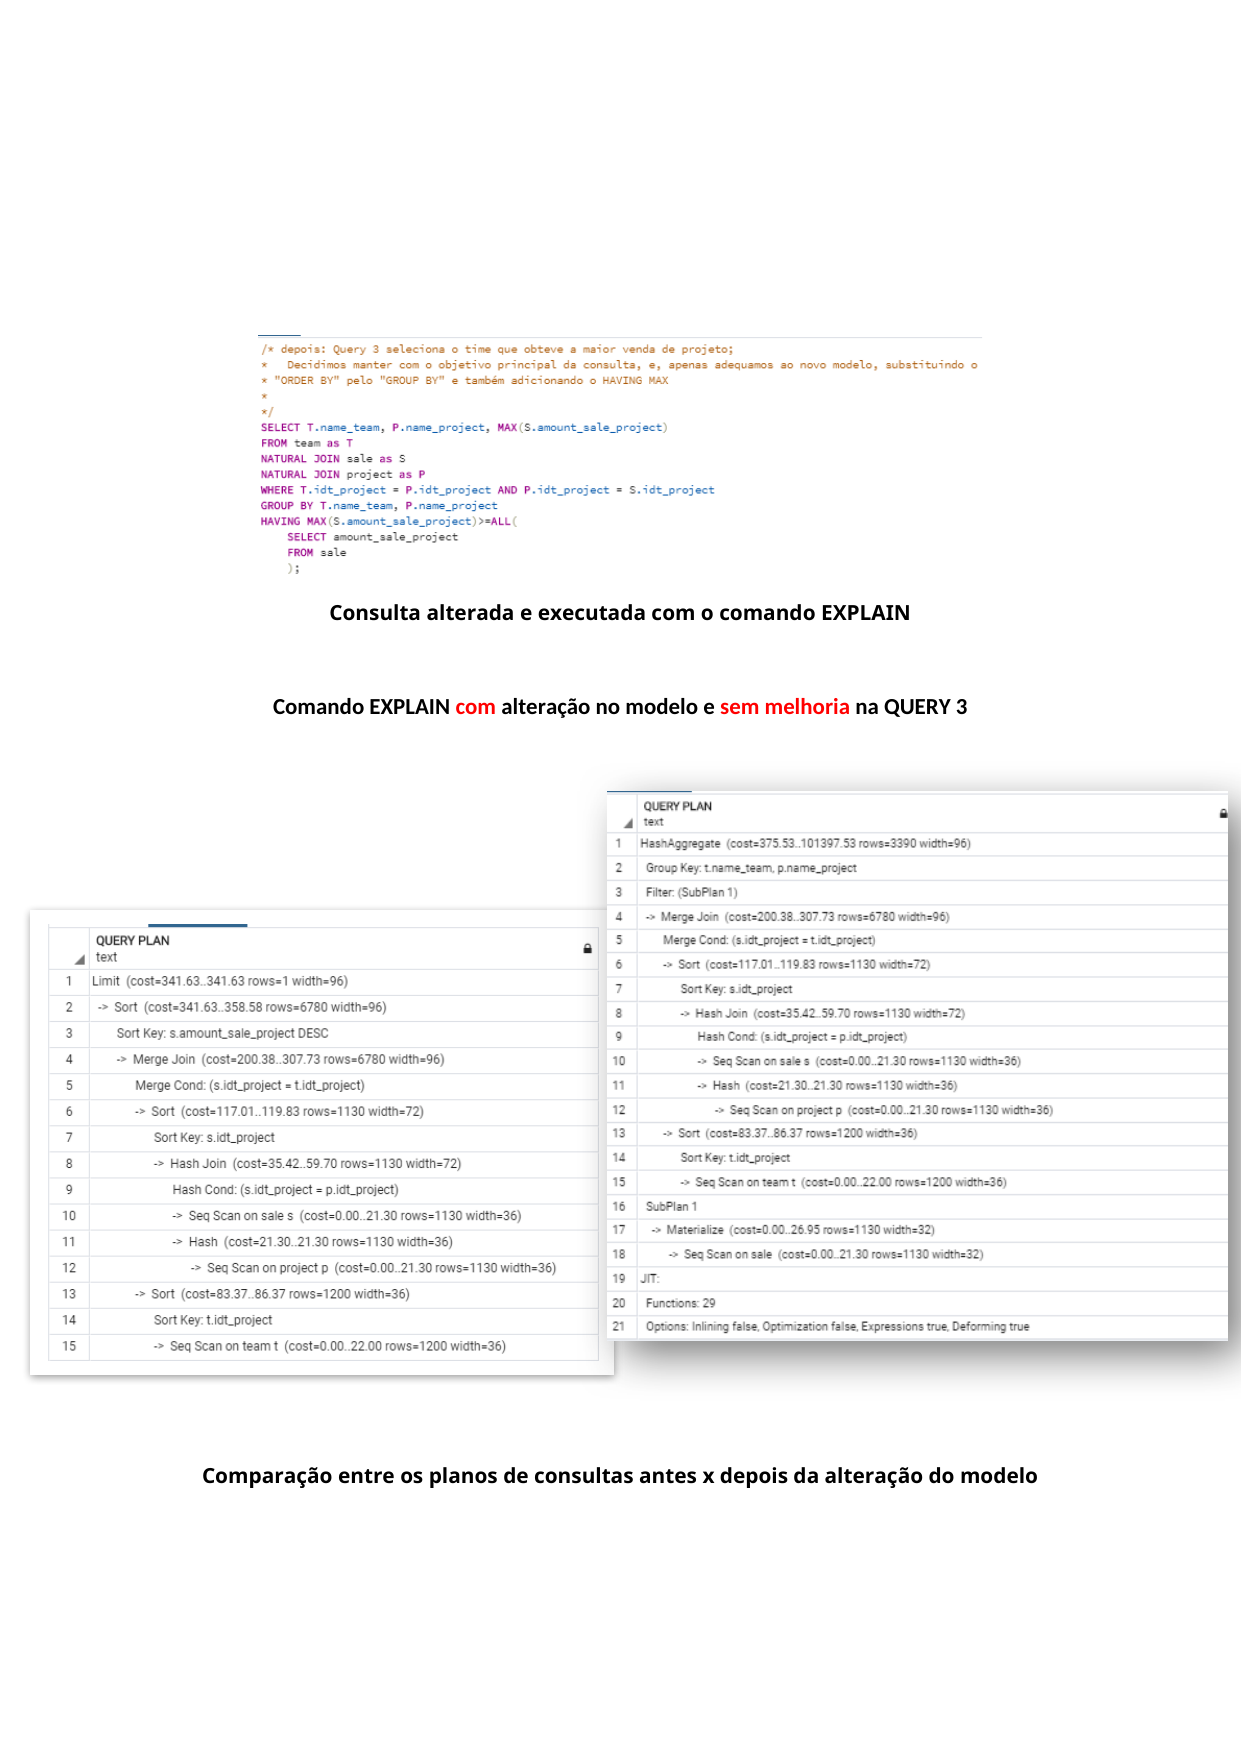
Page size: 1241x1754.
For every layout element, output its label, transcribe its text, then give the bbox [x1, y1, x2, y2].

picture [45, 924, 599, 1361]
picture [258, 335, 983, 579]
text Comando EXPLAIN com alteração no modelo e sem melhoria na QUERY 3 [177, 692, 1063, 720]
picture [607, 791, 1228, 1341]
text Consulta alterada e executada com o comando EXPLAIN [177, 598, 1063, 626]
text Comparação entre os planos de consultas antes x depois da alteração do modelo [177, 1461, 1063, 1489]
